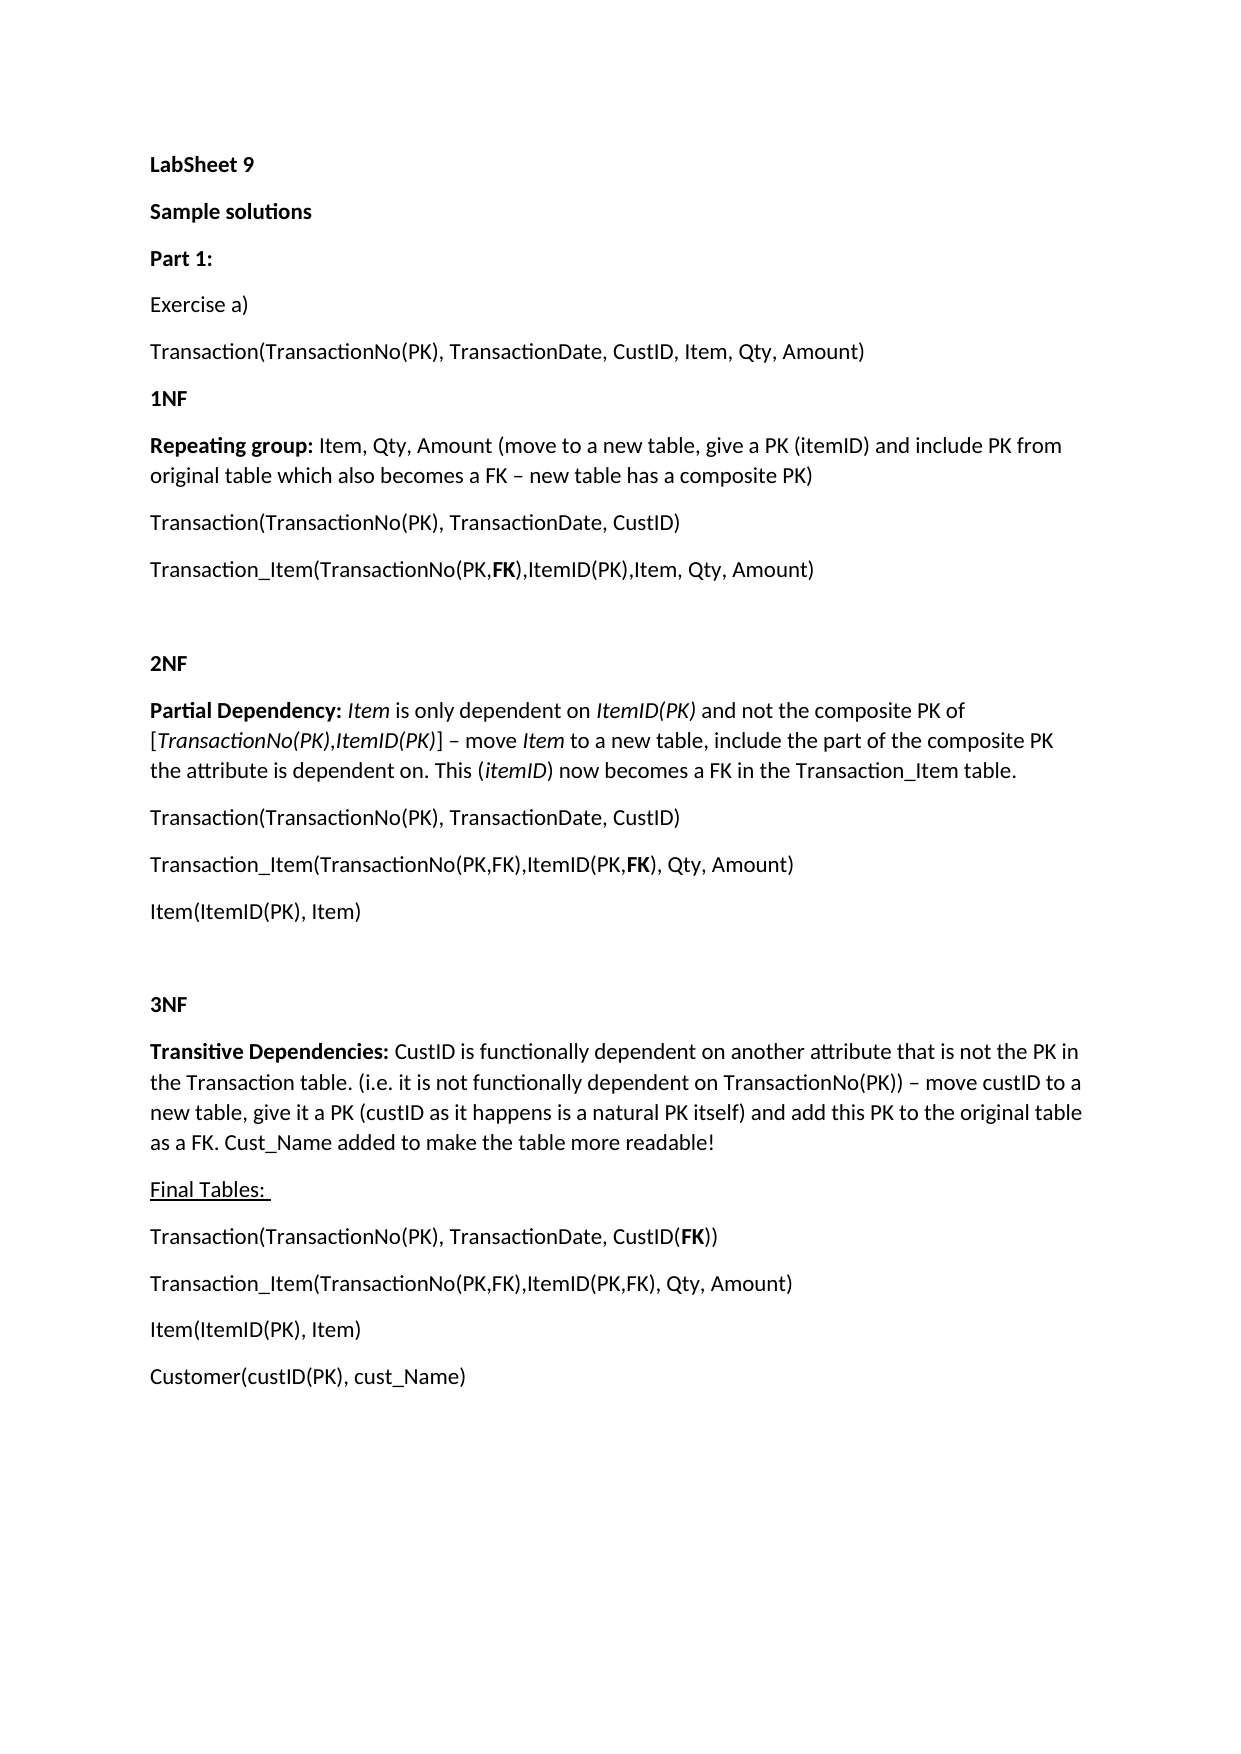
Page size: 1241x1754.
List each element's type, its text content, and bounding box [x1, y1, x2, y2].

text Transaction(TransactionNo(PK), TransactionDate, CustID) [150, 803, 1090, 831]
text Item(ItemID(PK), Item) [150, 1316, 1090, 1344]
text Transaction_Item(TransactionNo(PK,FK),ItemID(PK,FK), Qty, Amount) [150, 850, 1090, 878]
text Exercise a) [150, 291, 1090, 319]
text Partial Dependency: Item is only dependent on ItemID(PK) and not the composite PK of [TransactionNo(PK),ItemID(PK)] – move Item to a new table, include the part of the composite PK the attribute is dependent on. This (itemID) now becomes a FK in the Transaction_Item table. [150, 696, 1090, 784]
text Repeating group: Item, Qty, Amount (move to a new table, give a PK (itemID) and include PK from original table which also becomes a FK – new table has a composite PK) [150, 431, 1090, 489]
text Transitive Dependencies: CustID is functionally dependent on another attribute that is not the PK in the Transaction table. (i.e. it is not functionally dependent on TransactionNo(PK)) – move custID to a new table, give it a PK (custID as it happens is a natural PK itself) and add this PK to the original table as a FK. Cust_Name added to make the table more readable! [150, 1037, 1090, 1156]
text Transaction(TransactionNo(PK), TransactionDate, CustID, Item, Qty, Amount) [150, 337, 1090, 366]
text Transaction(TransactionNo(PK), TransactionDate, CustID(FK)) [150, 1222, 1090, 1250]
text LabSheet 9 [150, 150, 1090, 178]
text 3NF [150, 991, 1090, 1019]
text Sample solutions [150, 197, 1090, 225]
text 1NF [150, 384, 1090, 412]
text Transaction_Item(TransactionNo(PK,FK),ItemID(PK),Item, Qty, Amount) [150, 555, 1090, 583]
text Item(ItemID(PK), Item) [150, 897, 1090, 925]
text Transaction(TransactionNo(PK), TransactionDate, CustID) [150, 508, 1090, 536]
text Transaction_Item(TransactionNo(PK,FK),ItemID(PK,FK), Qty, Amount) [150, 1269, 1090, 1297]
text Customer(custID(PK), cust_Name) [150, 1362, 1090, 1391]
text Part 1: [150, 244, 1090, 272]
text 2NF [150, 649, 1090, 677]
text Final Tables: [150, 1175, 1090, 1203]
